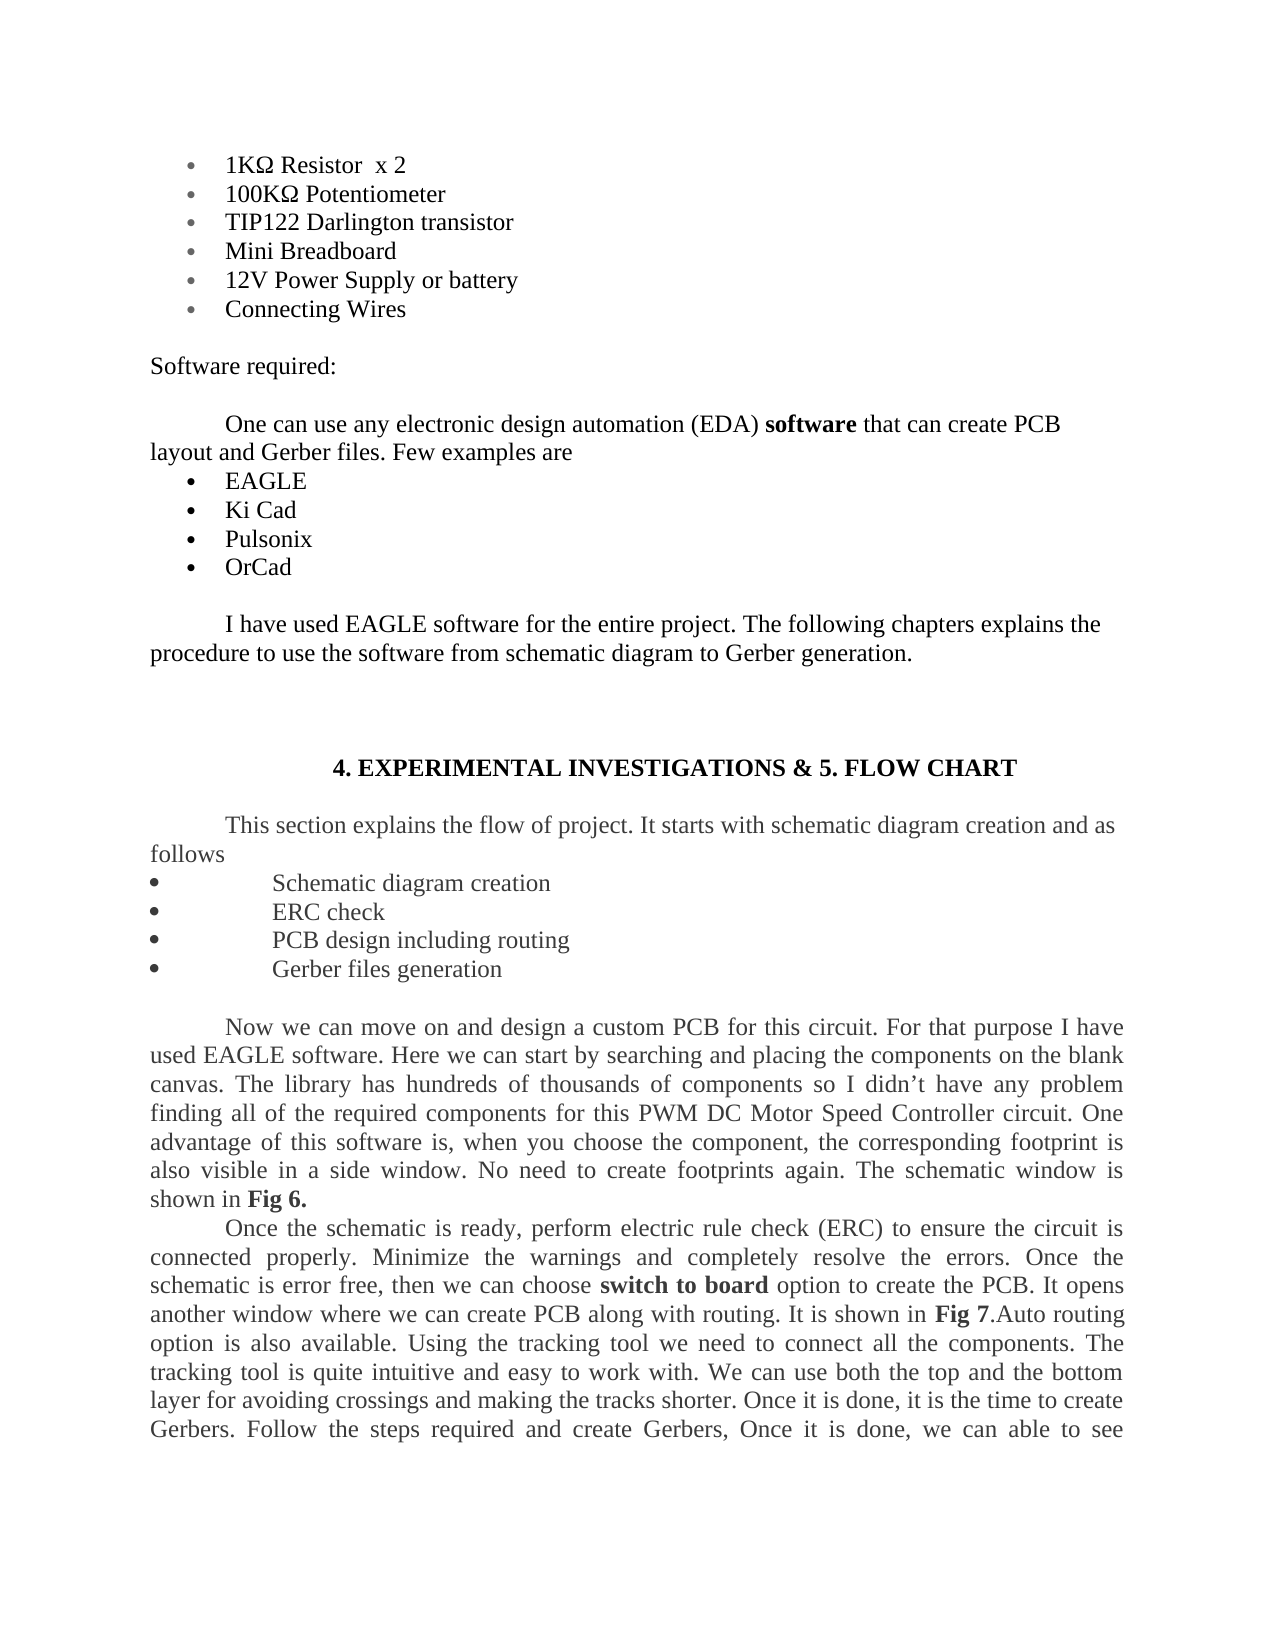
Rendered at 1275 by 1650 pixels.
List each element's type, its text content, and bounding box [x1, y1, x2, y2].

list Mini Breadboard [187, 236, 1125, 265]
subtitle ERC check [150, 897, 1125, 926]
list Connecting Wires [187, 294, 1125, 322]
list 1KΩ Resistor x 2 [187, 150, 1125, 179]
subtitle This section explains the flow of project. It starts with schematic diagram creation and as follows [150, 811, 1125, 868]
list Ki Cad [187, 495, 1125, 524]
subtitle Gerber files generation [150, 954, 1125, 983]
list TIP122 Darlington transistor [187, 207, 1125, 236]
list EAGLE [187, 466, 1125, 495]
subtitle Now we can move on and design a custom PCB for this circuit. For that purpose I have used EAGLE software. Here we can start by searching and placing the components on the blank canvas. The library has hundreds of thousands of components so I didn’t have any problem finding all of the required components for this PWM DC Motor Speed Controller circuit. One advantage of this software is, when you choose the component, the corresponding footprint is also visible in a side window. No need to create footprints again. The schematic window is shown in Fig 6. [150, 1012, 1125, 1213]
list 100KΩ Potentiometer [187, 179, 1125, 207]
subtitle Schematic diagram creation [150, 868, 1125, 897]
text Software required: [150, 351, 1125, 380]
text 4. EXPERIMENTAL INVESTIGATIONS & 5. FLOW CHART [150, 753, 1125, 782]
list OrCad [187, 552, 1125, 581]
text I have used EAGLE software for the entire project. The following chapters explains the procedure to use the software from schematic diagram to Gerber generation. [150, 609, 1125, 667]
list 12V Power Supply or battery [187, 265, 1125, 294]
text One can use any electronic design automation (EDA) software that can create PCB layout and Gerber files. Few examples are [150, 409, 1125, 466]
list Pulsonix [187, 524, 1125, 552]
subtitle PCB design including routing [150, 926, 1125, 954]
